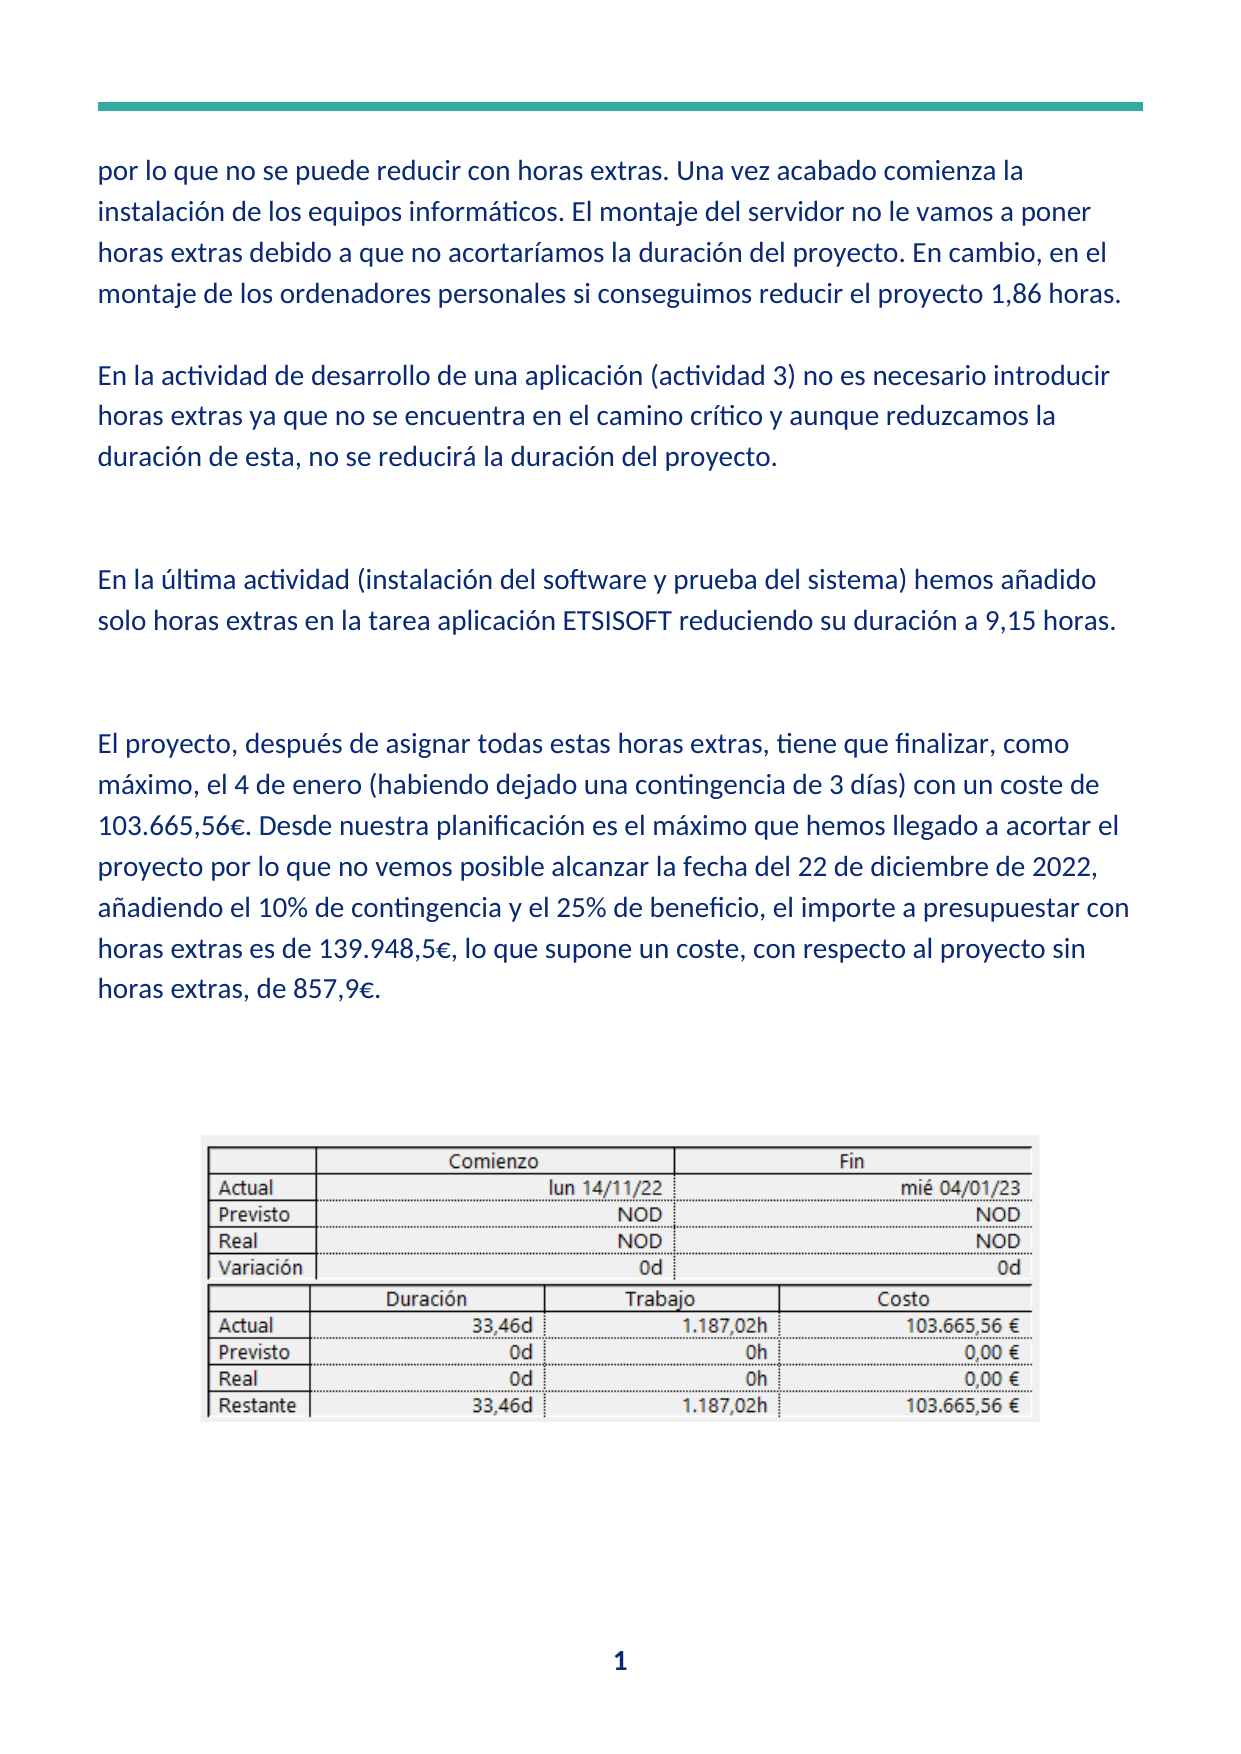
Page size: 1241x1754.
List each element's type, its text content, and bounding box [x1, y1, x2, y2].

text En la actividad de desarrollo de una aplicación (actividad 3) no es necesario introducir horas extras ya que no se encuentra en el camino crítico y aunque reduzcamos la duración de esta, no se reducirá la duración del proyecto. [97, 357, 1143, 474]
text En la última actividad (instalación del software y prueba del sistema) hemos añadido solo horas extras en la tarea aplicación ETSISOFT reduciendo su duración a 9,15 horas. [97, 561, 1143, 638]
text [97, 152, 1143, 310]
text El proyecto, después de asignar todas estas horas extras, tiene que finalizar, como máximo, el 4 de enero (habiendo dejado una contingencia de 3 días) con un coste de 103.665,56€. Desde nuestra planificación es el máximo que hemos llegado a acortar el proyecto por lo que no vemos posible alcanzar la fecha del 22 de diciembre de 2022, añadiendo el 10% de contingencia y el 25% de beneficio, el importe a presupuestar con horas extras es de 139.948,5€, lo que supone un coste, con respecto al proyecto sin horas extras, de 857,9€. [97, 725, 1143, 1006]
picture [200, 1131, 1040, 1422]
